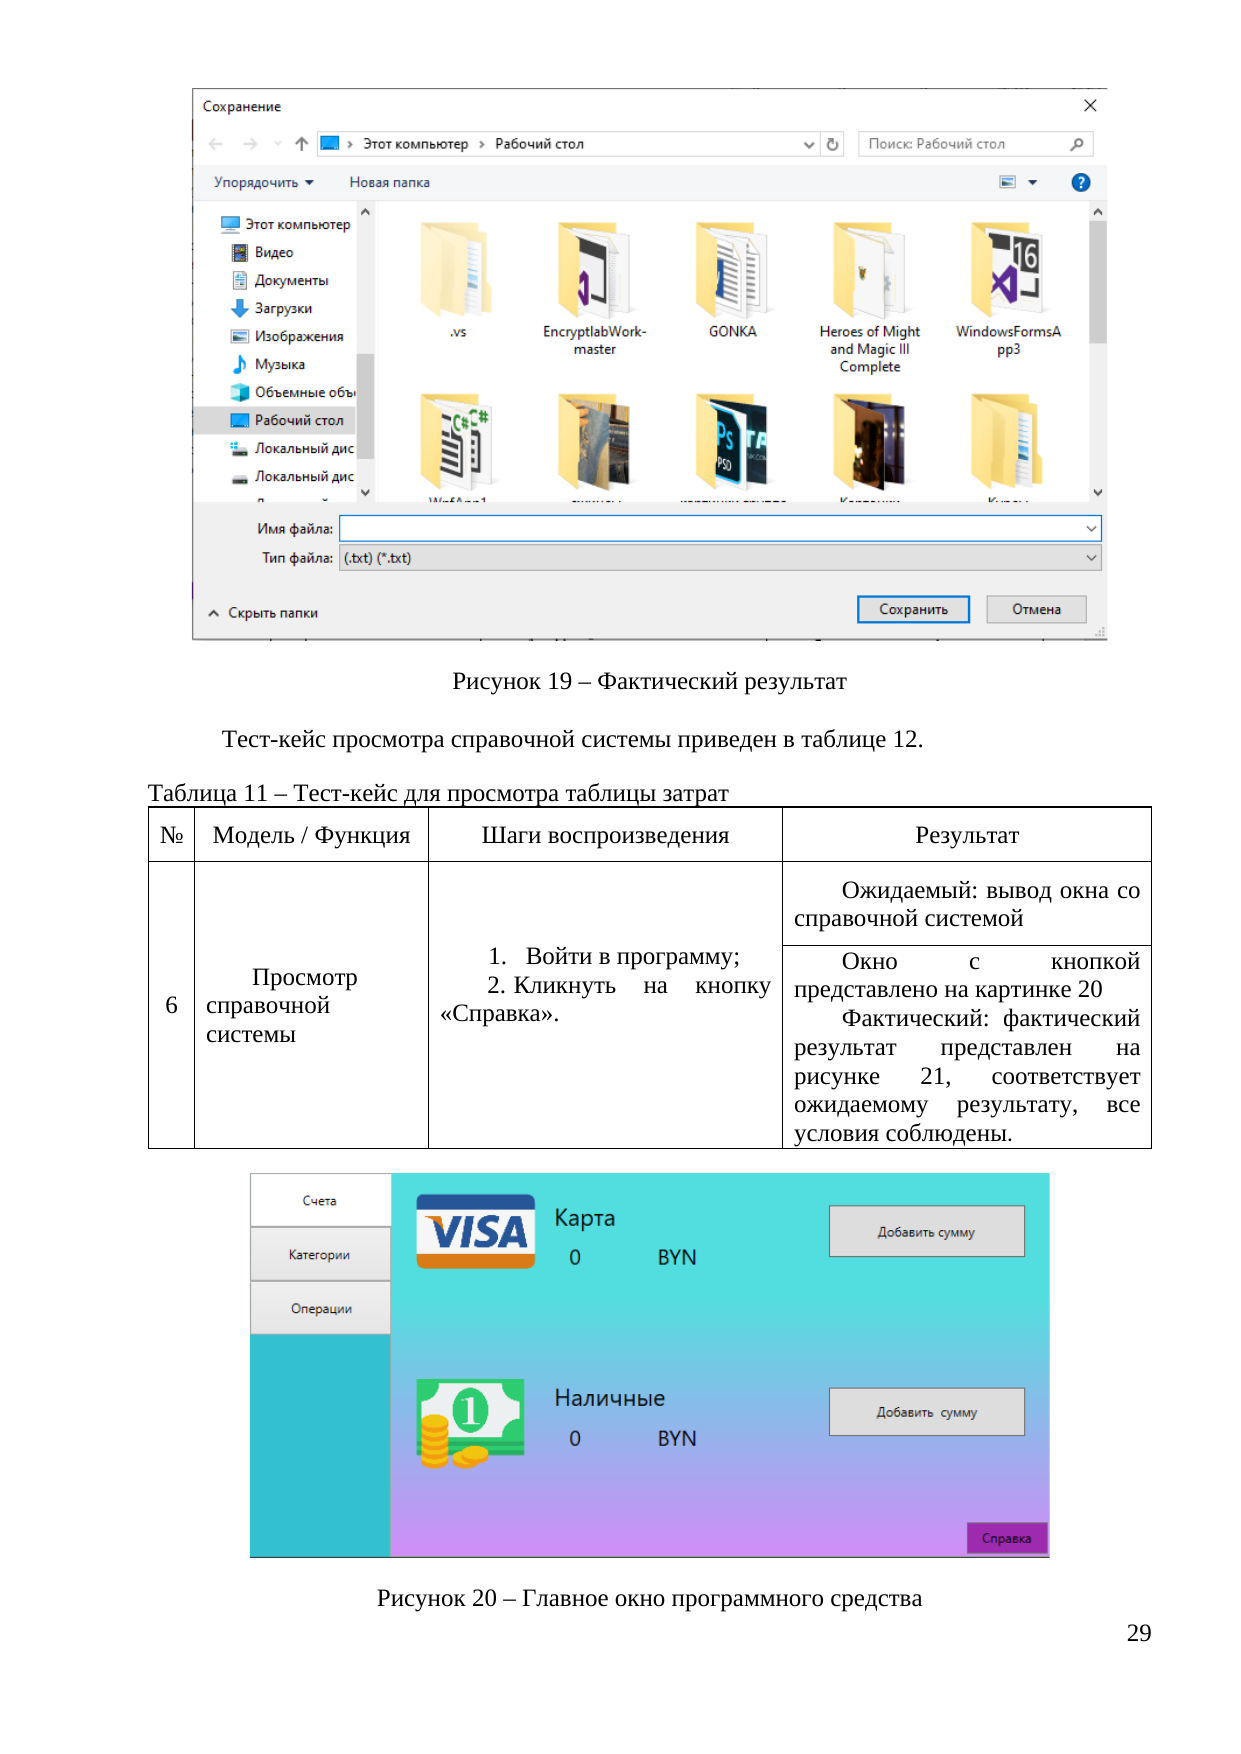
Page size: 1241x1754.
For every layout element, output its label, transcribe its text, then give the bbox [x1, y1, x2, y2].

text Таблица 11 – Тест-кейс для просмотра таблицы затрат [148, 778, 1152, 806]
table_cell 6 [149, 862, 194, 1147]
table_cell Просмотр справочной системы [195, 862, 428, 1147]
table_header Результат [783, 808, 1151, 861]
text Рисунок 20 – Главное окно программного средства [148, 1583, 1152, 1612]
table_header Шаги воспроизведения [429, 808, 782, 861]
picture [249, 1173, 1050, 1558]
table_cell Войти в программу; Кликнуть на кнопку «Справка». [429, 862, 782, 1147]
picture [191, 88, 1108, 641]
table_cell Ожидаемый: вывод окна со справочной системой [783, 862, 1151, 945]
text Тест-кейс просмотра справочной системы приведен в таблице 12. [148, 724, 1152, 753]
table_cell Окно с кнопкой представлено на картинке 20 Фактический: фактический результат представлен на рисунке 21, соответствует ожидаемому результату, все условия соблюдены. [783, 946, 1151, 1147]
table_header № [149, 808, 194, 861]
text Рисунок 19 – Фактический результат [148, 666, 1152, 694]
table_header Модель / Функция [195, 808, 428, 861]
